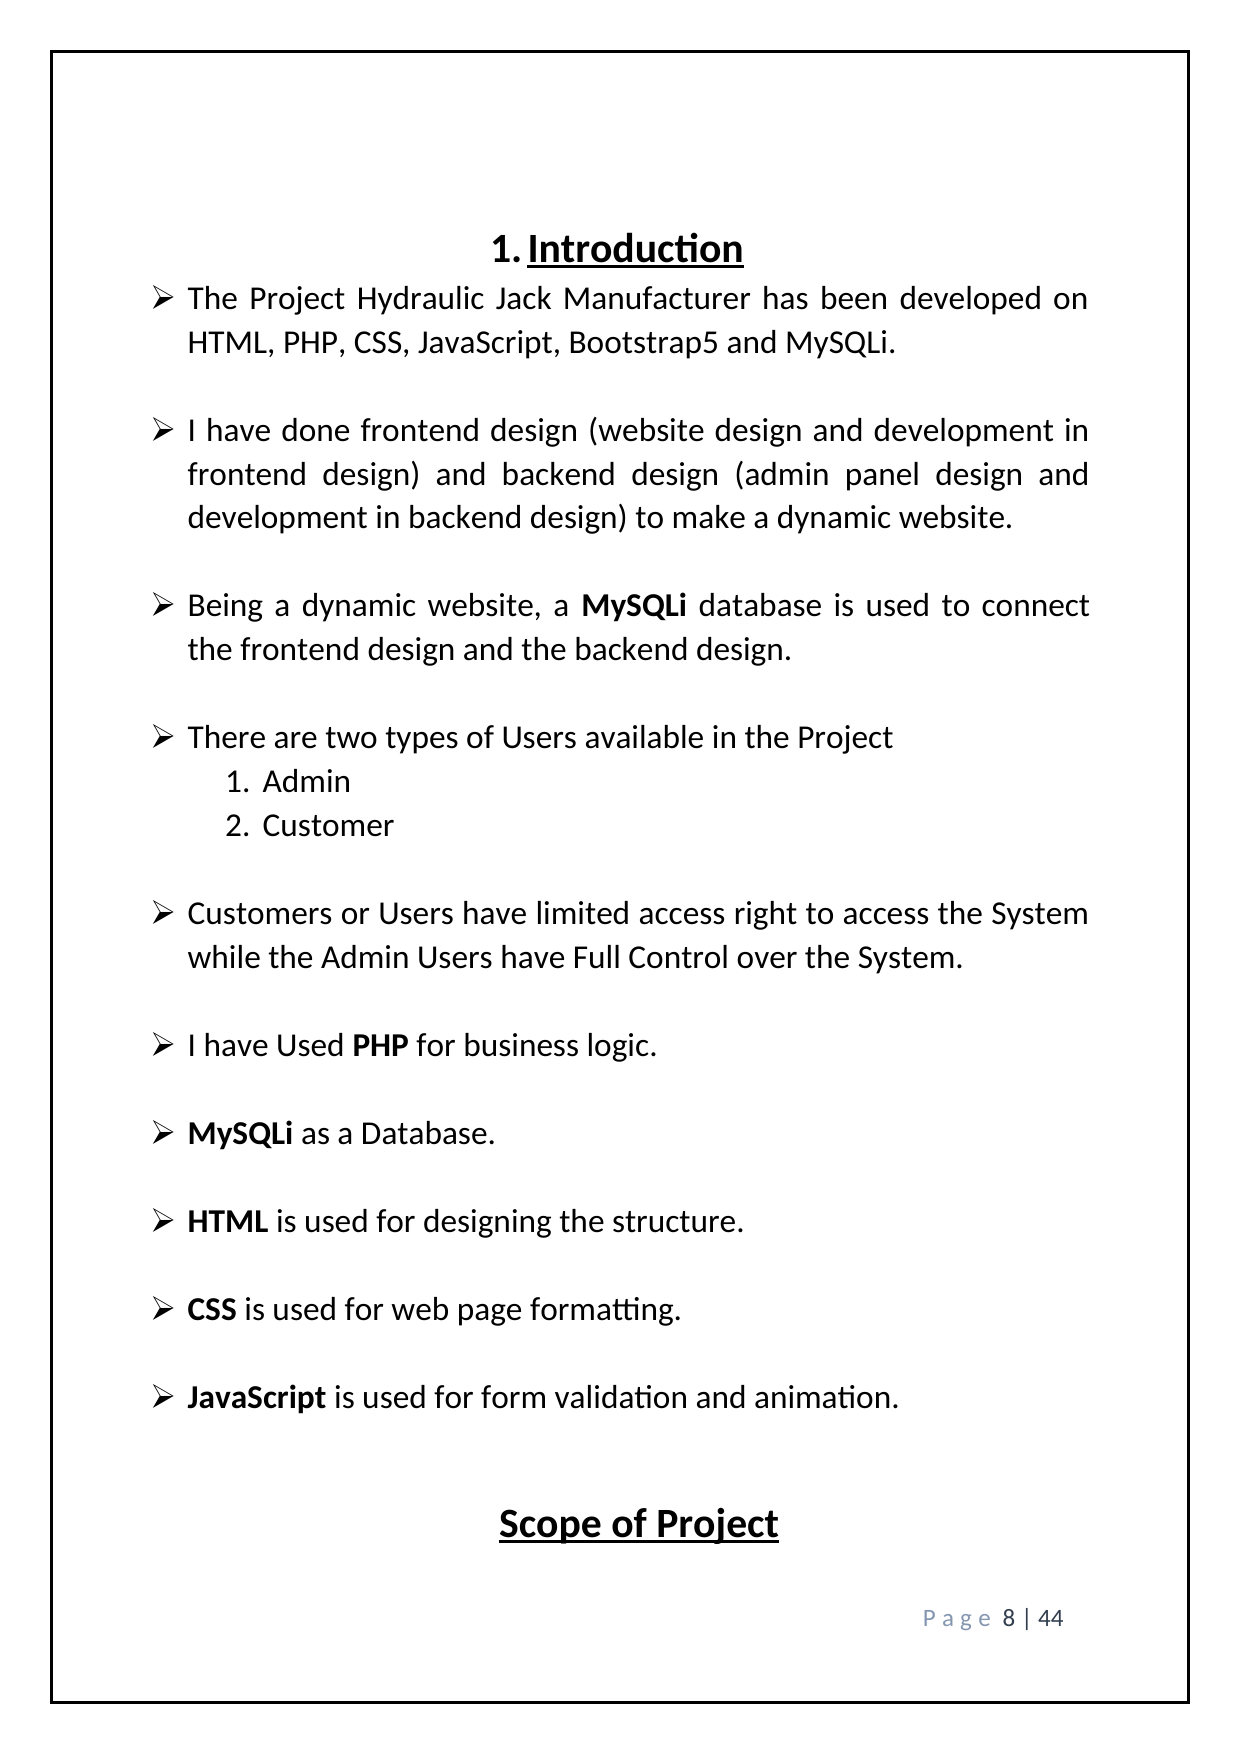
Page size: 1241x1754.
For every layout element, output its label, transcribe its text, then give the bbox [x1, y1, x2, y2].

list There are two types of Users available in the Project [150, 716, 1090, 757]
list I have done frontend design (website design and development in frontend design) and backend design (admin panel design and development in backend design) to make a dynamic website. [150, 408, 1090, 537]
list CSS is used for web page formatting. [150, 1288, 1090, 1328]
list MySQLi as a Database. [150, 1112, 1090, 1153]
list Customers or Users have limited access right to access the System while the Admin Users have Full Control over the System. [150, 892, 1090, 977]
list HTML is used for designing the structure. [150, 1200, 1090, 1241]
list Customer [225, 804, 1090, 845]
list Introduction [490, 222, 1090, 273]
list JavaScript is used for form validation and animation. [150, 1376, 1090, 1416]
list Being a dynamic website, a MySQLi database is used to connect the frontend design and the backend design. [150, 584, 1090, 669]
list Admin [225, 760, 1090, 801]
list I have Used PHP for business logic. [150, 1024, 1090, 1065]
list The Project Hydraulic Jack Manufacturer has been developed on HTML, PHP, CSS, JavaScript, Bootstrap5 and MySQLi. [150, 277, 1090, 361]
text Scope of Project [187, 1497, 1090, 1548]
